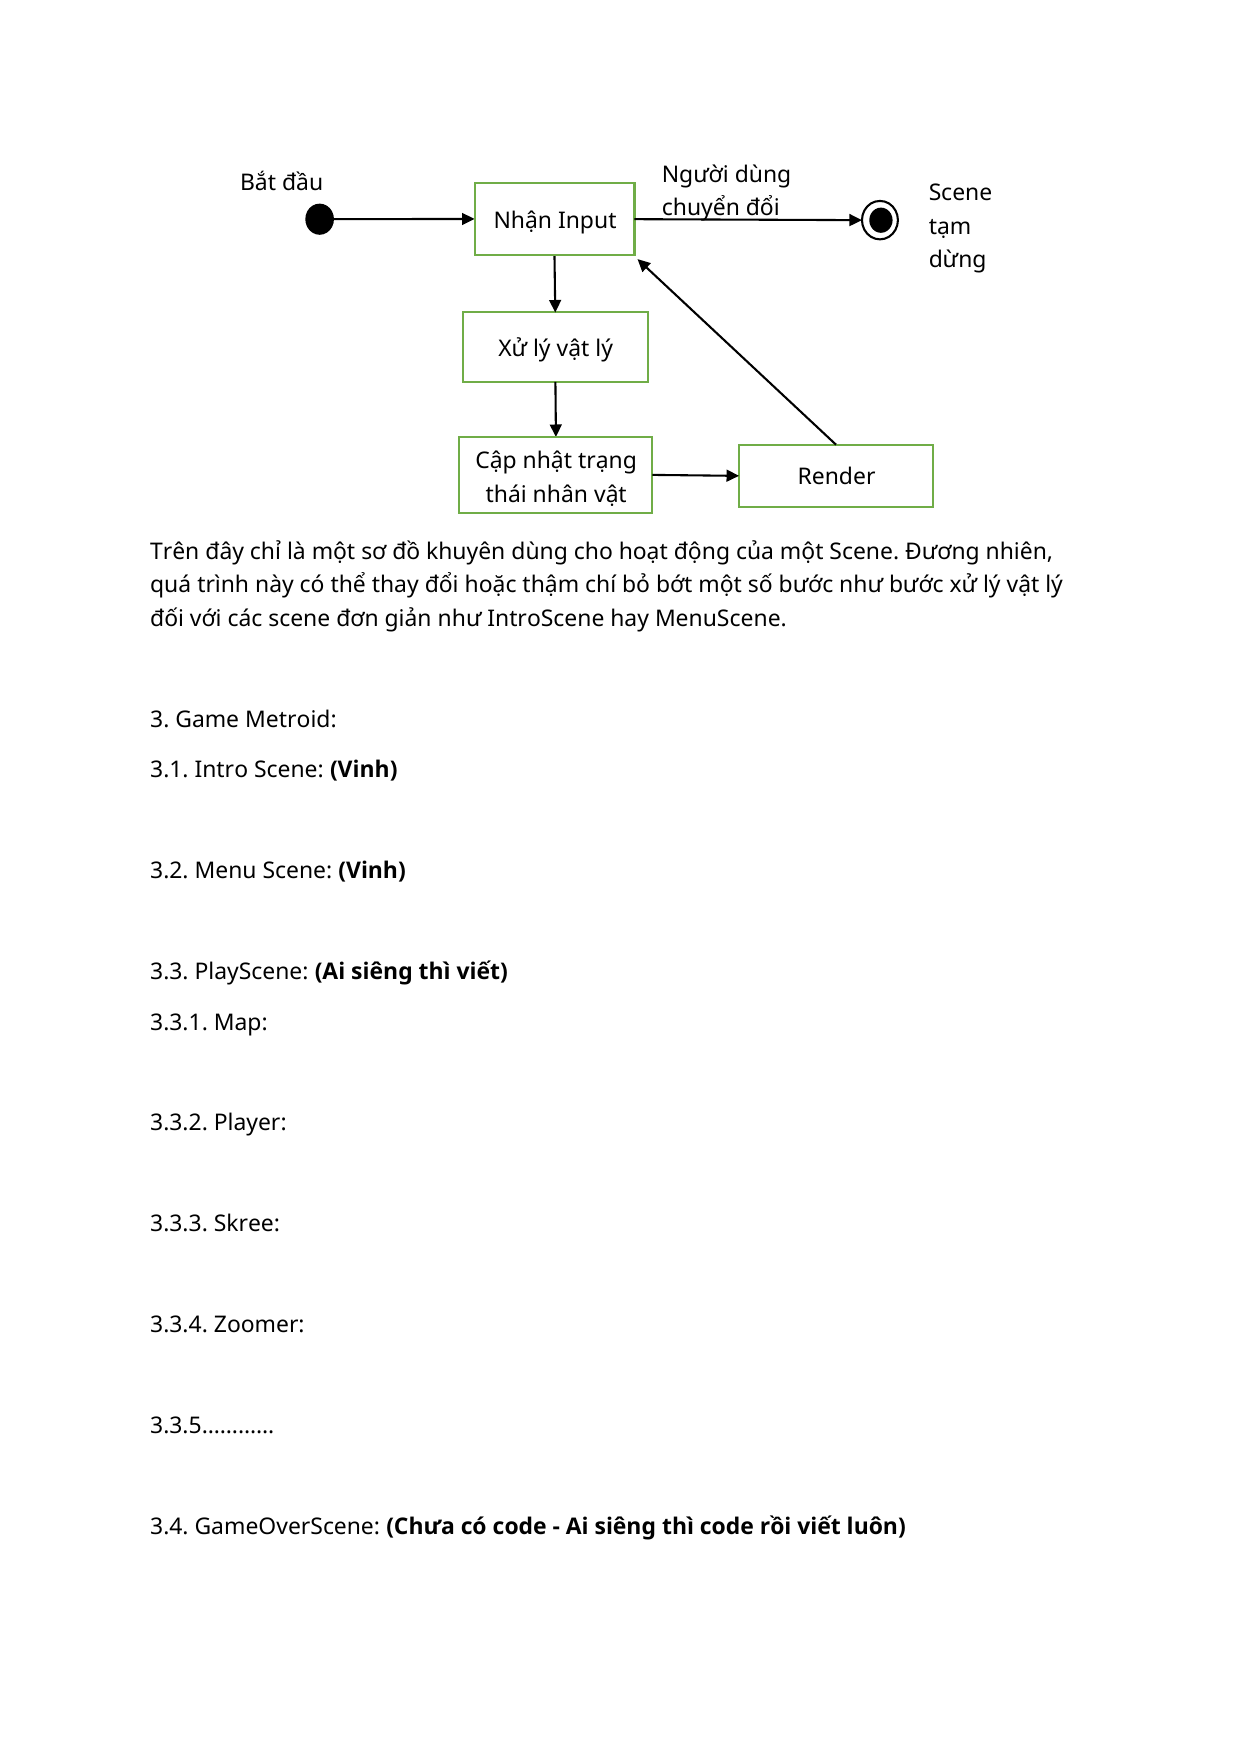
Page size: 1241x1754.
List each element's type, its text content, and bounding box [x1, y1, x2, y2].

text 3.4. GameOverScene: (Chưa có code - Ai siêng thì code rồi viết luôn) [150, 1510, 1090, 1541]
text 3.3.1. Map: [150, 1006, 1090, 1037]
text 3.3. PlayScene: (Ai siêng thì viết) [150, 955, 1090, 986]
text 3.2. Menu Scene: (Vinh) [150, 854, 1090, 886]
text 3.3.4. Zoomer: [150, 1308, 1090, 1339]
text 3. Game Metroid: [150, 703, 1090, 734]
text 3.3.5………… [150, 1409, 1090, 1440]
text 3.3.2. Player: [150, 1106, 1090, 1138]
text 3.1. Intro Scene: (Vinh) [150, 753, 1090, 785]
text 3.3.3. Skree: [150, 1207, 1090, 1238]
text Trên đây chỉ là một sơ đồ khuyên dùng cho hoạt động của một Scene. Đương nhiên, quá trình này có thể thay đổi hoặc thậm chí bỏ bớt một số bước như bước xử lý vật lý đối với các scene đơn giản như IntroScene hay MenuScene. [150, 535, 1090, 633]
